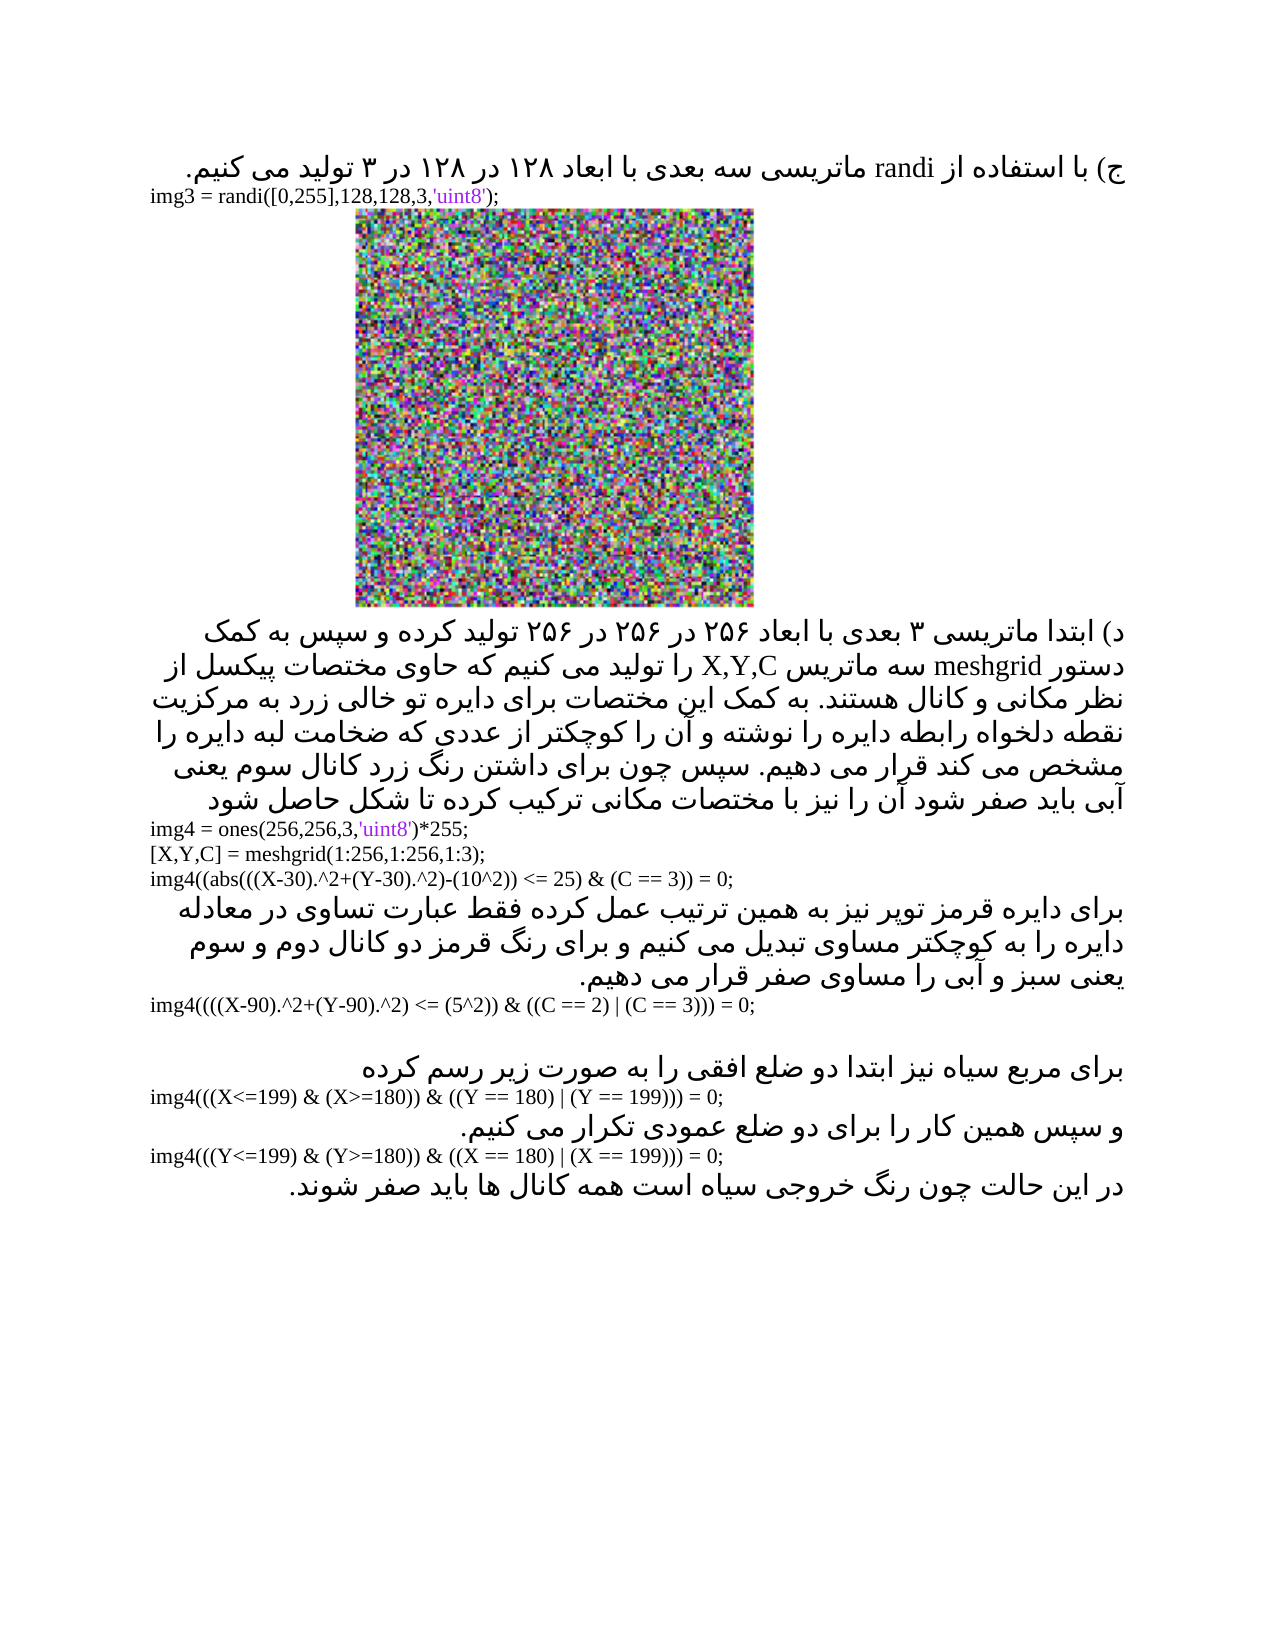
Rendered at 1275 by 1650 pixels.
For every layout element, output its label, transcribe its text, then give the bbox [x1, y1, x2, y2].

text img3 = randi([0,255],128,128,3,'uint8'); [150, 183, 1125, 209]
list د) ابتدا ماتریسی ۳ بعدی با ابعاد ۲۵۶ در ۲۵۶ در ۲۵۶ تولید کرده و سپس به کمک دستور meshgrid سه ماتریس X,Y,C را تولید می کنیم که حاوی مختصات پیکسل از نظر مکانی و کانال هستند. به کمک این مختصات برای دایره تو خالی زرد به مرکزیت نقطه دلخواه رابطه دایره را نوشته و آن را کوچکتر از عددی که ضخامت لبه دایره را مشخص می کند قرار می دهیم. سپس چون برای داشتن رنگ زرد کانال سوم یعنی آبی باید صفر شود آن را نیز با مختصات مکانی ترکیب کرده تا شکل حاصل شود [150, 614, 1125, 816]
text img4 = ones(256,256,3,'uint8')*255; [150, 816, 1125, 841]
list برای مربع سیاه نیز ابتدا دو ضلع افقی را به صورت زیر رسم کرده [150, 1051, 1125, 1084]
text در این حالت چون رنگ خروجی سیاه است همه کانال ها باید صفر شوند. [150, 1168, 1125, 1202]
text [X,Y,C] = meshgrid(1:256,1:256,1:3); [150, 841, 1125, 866]
text img4((abs(((X-30).^2+(Y-30).^2)-(10^2)) <= 25) & (C == 3)) = 0; [150, 866, 1125, 891]
list برای دایره قرمز توپر نیز به همین ترتیب عمل کرده فقط عبارت تساوی در معادله دایره را به کوچکتر مساوی تبدیل می کنیم و برای رنگ قرمز دو کانال دوم و سوم یعنی سبز و آبی را مساوی صفر قرار می دهیم. [150, 891, 1125, 992]
text img4((((X-90).^2+(Y-90).^2) <= (5^2)) & ((C == 2) | (C == 3))) = 0; [150, 992, 1125, 1017]
text و سپس همین کار را برای دو ضلع عمودی تکرار می کنیم. [150, 1109, 1125, 1143]
text img4(((X<=199) & (X>=180)) & ((Y == 180) | (Y == 199))) = 0; [150, 1084, 1125, 1109]
list ج) با استفاده از randi ماتریسی سه بعدی با ابعاد ۱۲۸ در ۱۲۸ در ۳ تولید می کنیم. [150, 150, 1125, 183]
picture [150, 208, 959, 615]
text img4(((Y<=199) & (Y>=180)) & ((X == 180) | (X == 199))) = 0; [150, 1143, 1125, 1168]
